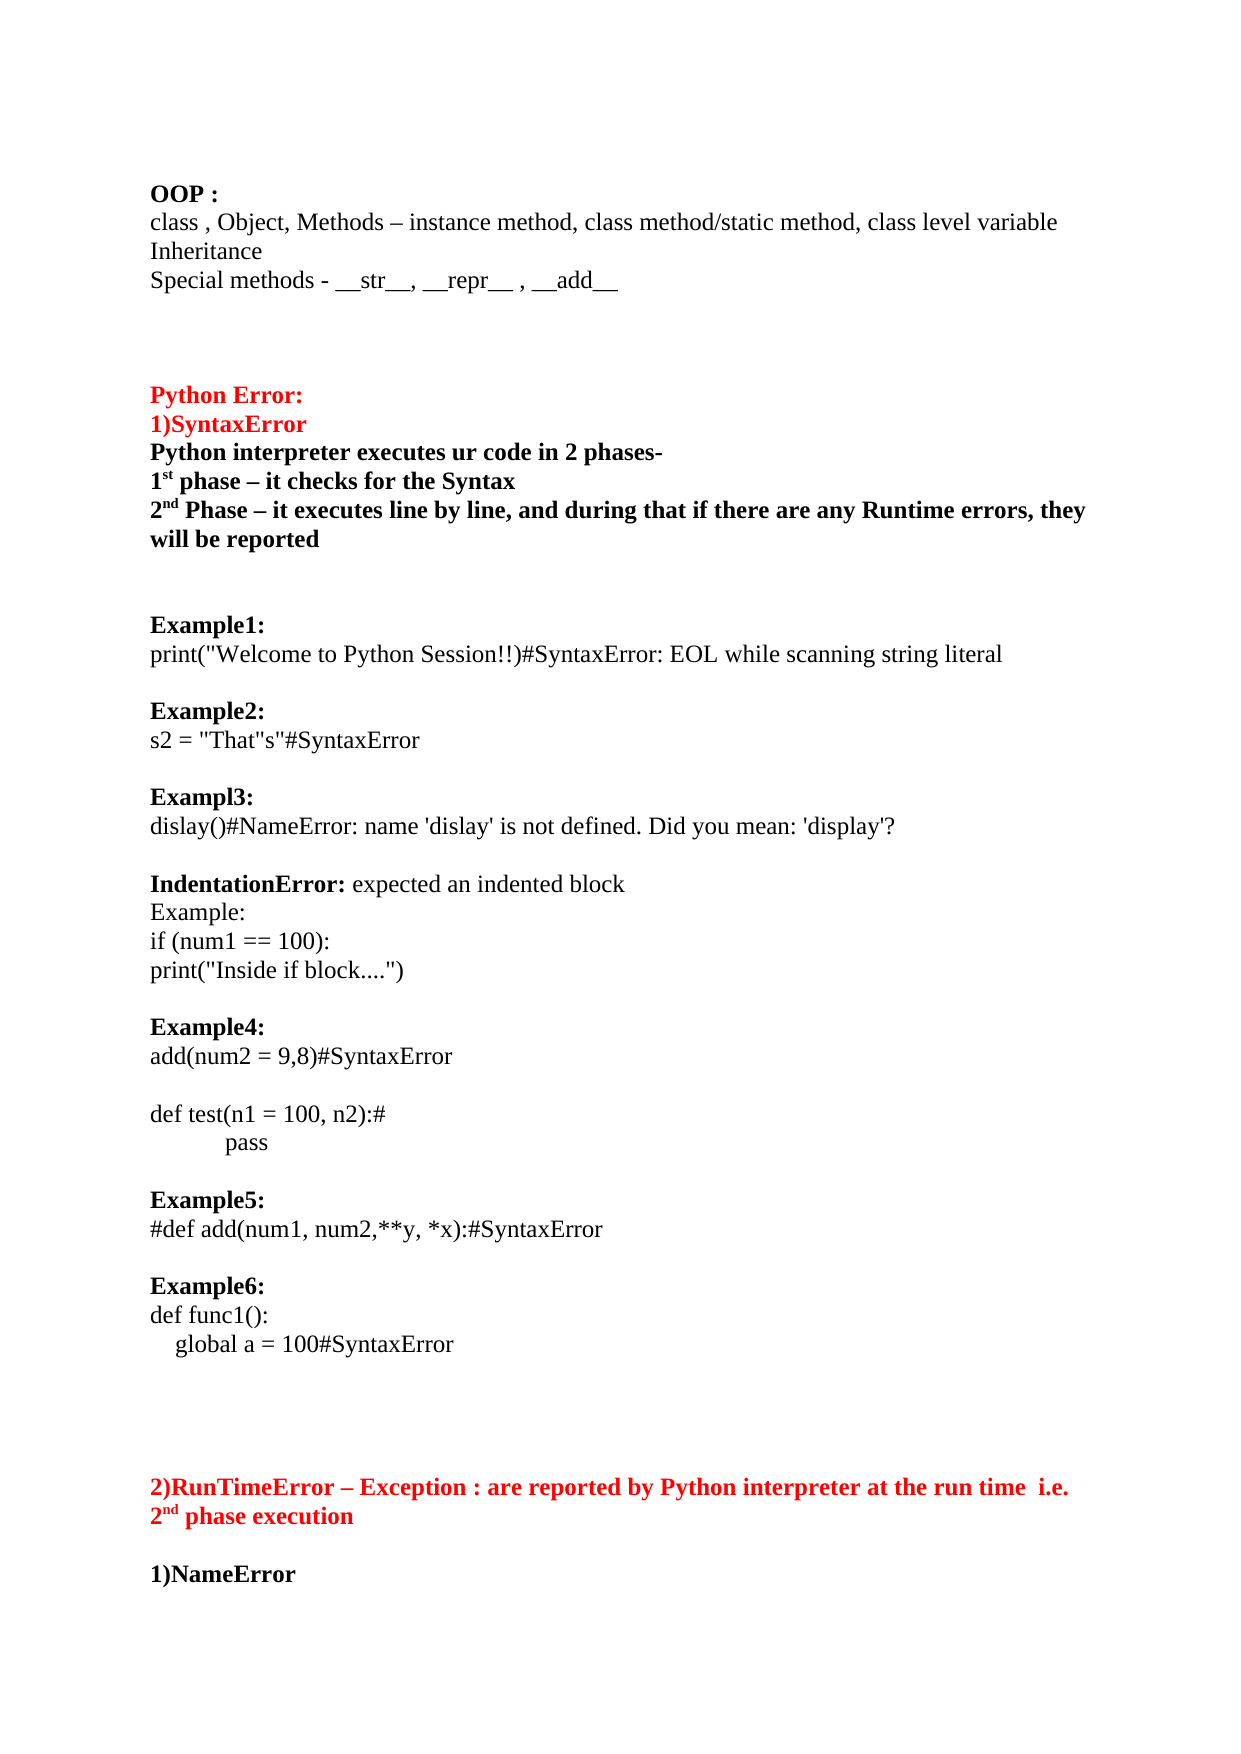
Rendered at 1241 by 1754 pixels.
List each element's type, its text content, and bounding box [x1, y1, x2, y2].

text Example1: [150, 610, 1090, 639]
text 1)SyntaxError [150, 409, 1090, 437]
text def func1(): [150, 1300, 1090, 1329]
text Inheritance [150, 236, 1090, 265]
text Example5: [150, 1185, 1090, 1214]
text IndentationError: expected an indented block [150, 869, 1090, 897]
text Exampl3: [150, 782, 1090, 811]
text Example4: [150, 1012, 1090, 1041]
text Example2: [150, 696, 1090, 725]
text def test(n1 = 100, n2):# [150, 1099, 1090, 1127]
text if (num1 == 100): [150, 926, 1090, 955]
text s2 = "That"s"#SyntaxError [150, 725, 1090, 754]
text Python Error: [150, 380, 1090, 409]
text 2)RunTimeError – Exception : are reported by Python interpreter at the run time i.e. 2nd phase execution [150, 1472, 1090, 1530]
text add(num2 = 9,8)#SyntaxError [150, 1041, 1090, 1070]
text print("Inside if block....") [150, 955, 1090, 984]
text class , Object, Methods – instance method, class method/static method, class level variable [150, 207, 1090, 236]
text 2nd Phase – it executes line by line, and during that if there are any Runtime errors, they will be reported [150, 495, 1090, 552]
text Special methods - __str__, __repr__ , __add__ [150, 265, 1090, 294]
text dislay()#NameError: name 'dislay' is not defined. Did you mean: 'display'? [150, 811, 1090, 840]
text Example: [150, 897, 1090, 926]
text OOP : [150, 179, 1090, 207]
text pass [150, 1127, 1090, 1156]
text 1st phase – it checks for the Syntax [150, 466, 1090, 495]
text print("Welcome to Python Session!!)#SyntaxError: EOL while scanning string literal [150, 639, 1090, 667]
text #def add(num1, num2,**y, *x):#SyntaxError [150, 1214, 1090, 1242]
text Example6: [150, 1271, 1090, 1300]
text Python interpreter executes ur code in 2 phases- [150, 437, 1090, 466]
text global a = 100#SyntaxError [150, 1329, 1090, 1357]
text 1)NameError [150, 1559, 1090, 1587]
